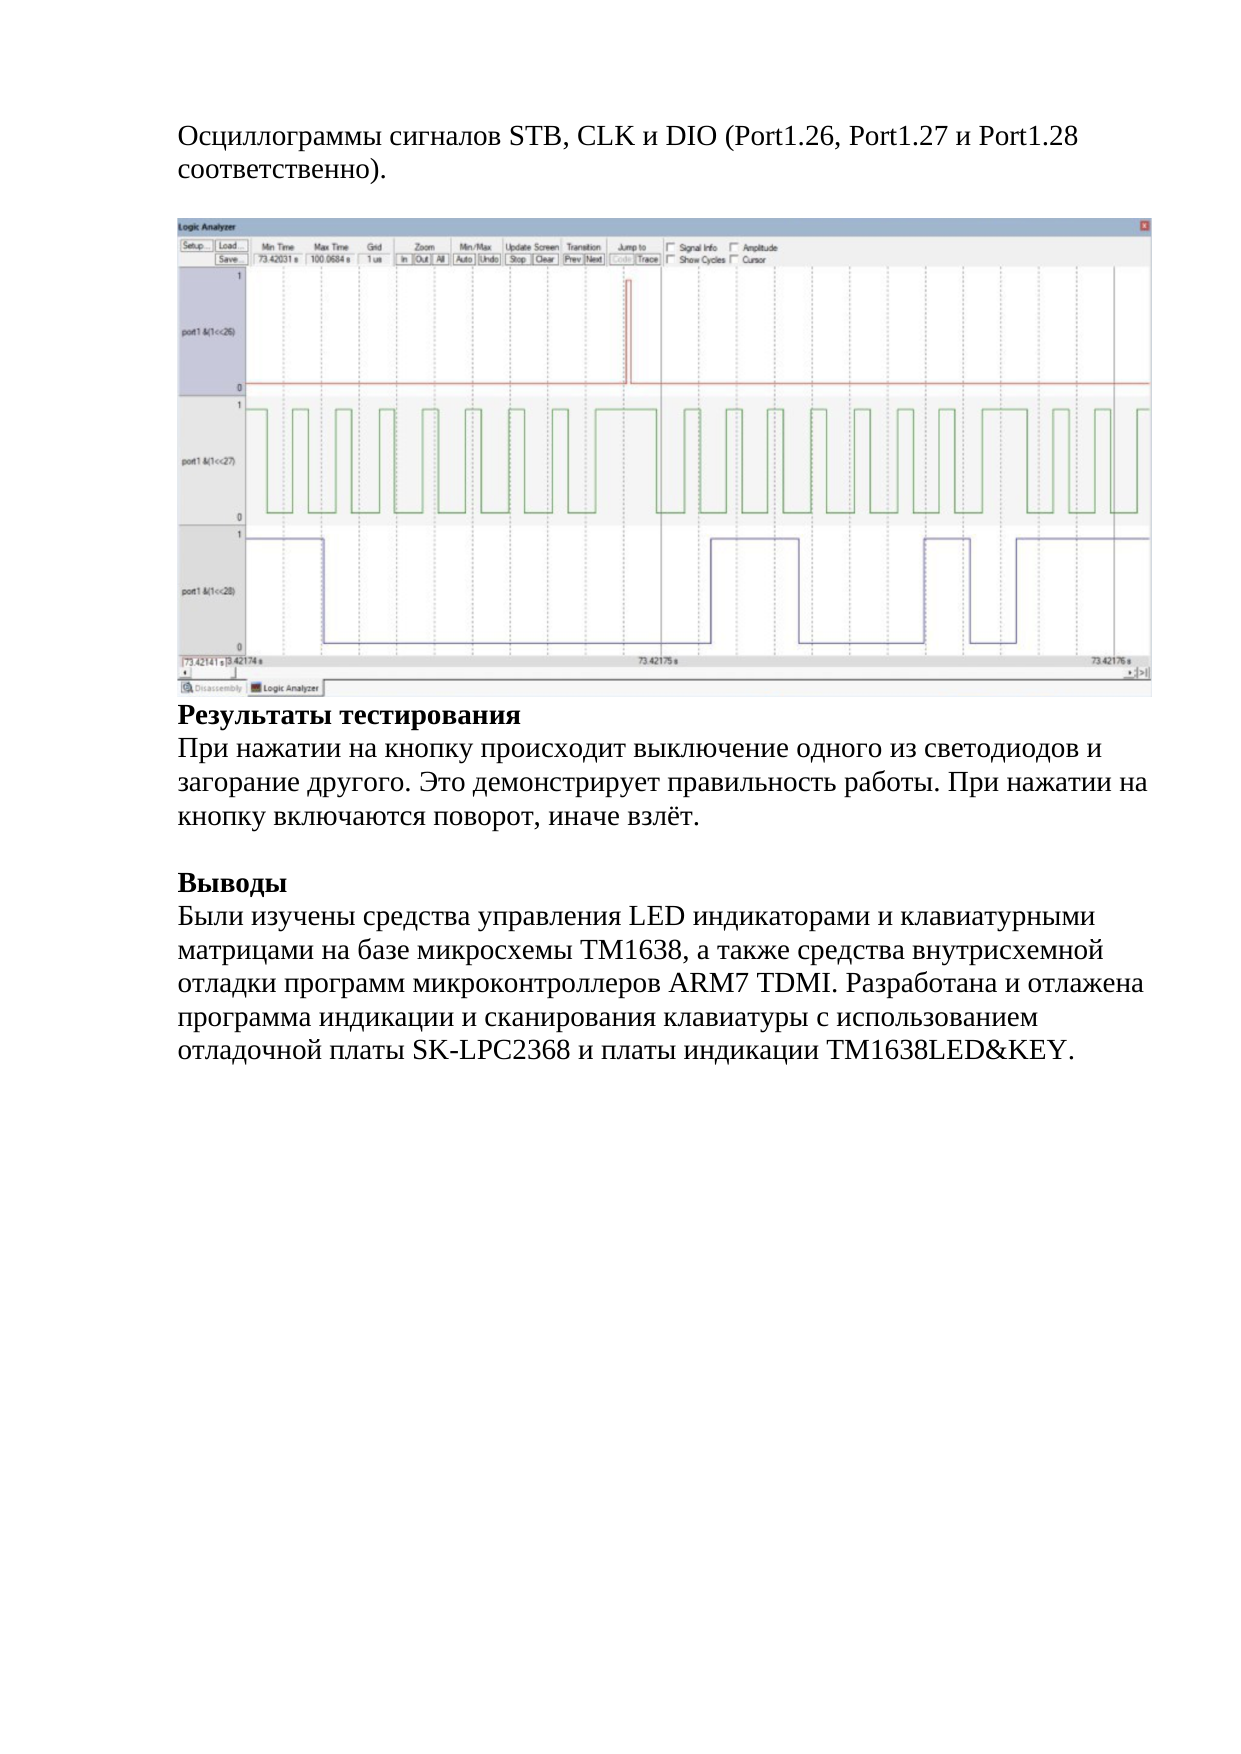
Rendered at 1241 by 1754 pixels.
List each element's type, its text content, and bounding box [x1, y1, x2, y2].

text Выводы [177, 865, 1152, 898]
text Были изучены средства управления LED индикаторами и клавиатурными матрицами на базе микросхемы TM1638, а также средства внутрисхемной отладки программ микроконтроллеров ARM7 TDMI. Разработана и отлажена программа индикации и сканирования клавиатуры с использованием отладочной платы SK-LPC2368 и платы индикации TM1638LED&KEY. [177, 898, 1152, 1066]
picture [177, 218, 1152, 697]
text При нажатии на кнопку происходит выключение одного из светодиодов и загорание другого. Это демонстрирует правильность работы. При нажатии на кнопку включаются поворот, иначе взлёт. [177, 731, 1152, 831]
text Осциллограммы сигналов STB, CLK и DIO (Port1.26, Port1.27 и Port1.28 соответственно). [177, 118, 1152, 185]
text Результаты тестирования [177, 697, 1152, 731]
